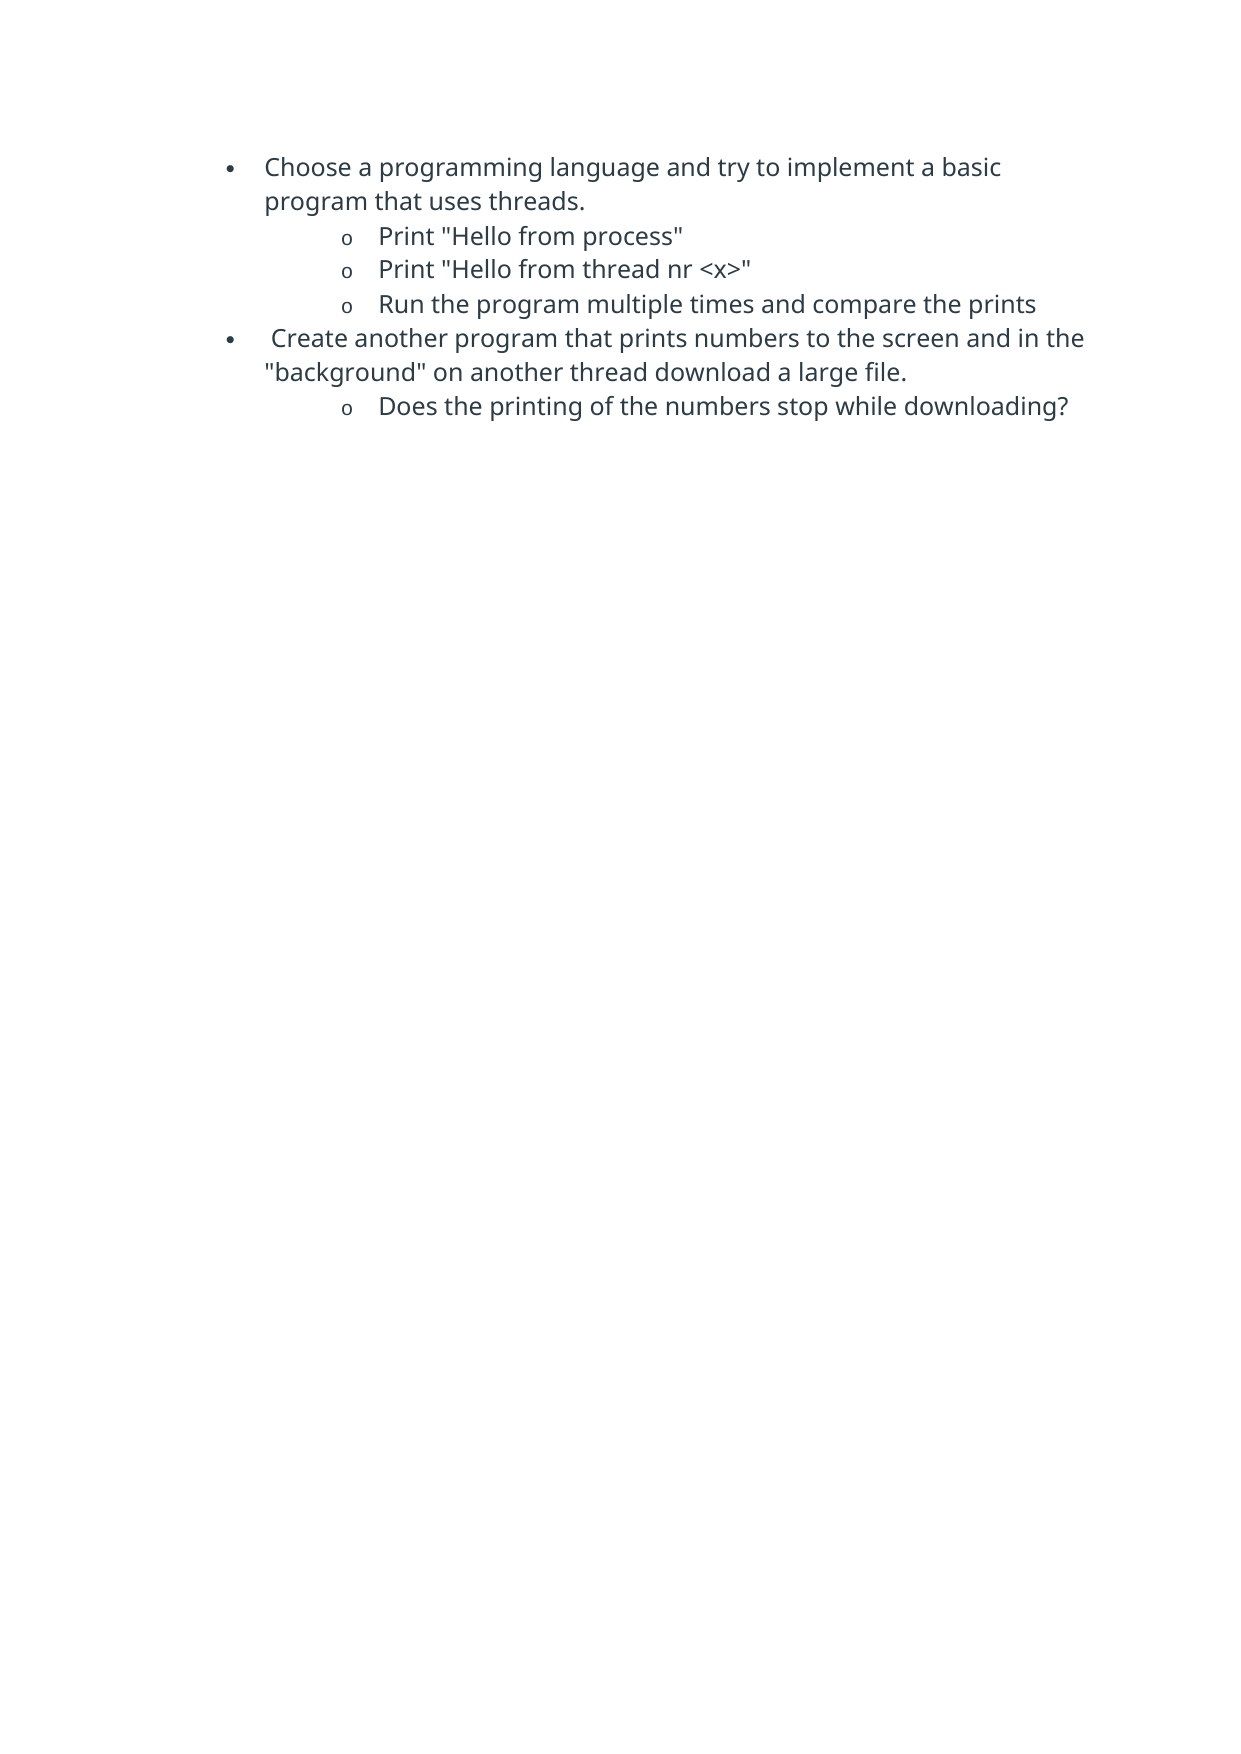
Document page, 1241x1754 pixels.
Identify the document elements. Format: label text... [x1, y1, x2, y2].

list Run the program multiple times and compare the prints [341, 286, 1090, 320]
list Does the printing of the numbers stop while downloading? [341, 388, 1090, 422]
list Create another program that prints numbers to the screen and in the "background" on another thread download a large file. [227, 320, 1090, 388]
list Choose a programming language and try to implement a basic program that uses threads. [227, 150, 1090, 218]
list Print "Hello from process" [341, 218, 1090, 252]
list Print "Hello from thread nr <x>" [341, 252, 1090, 286]
